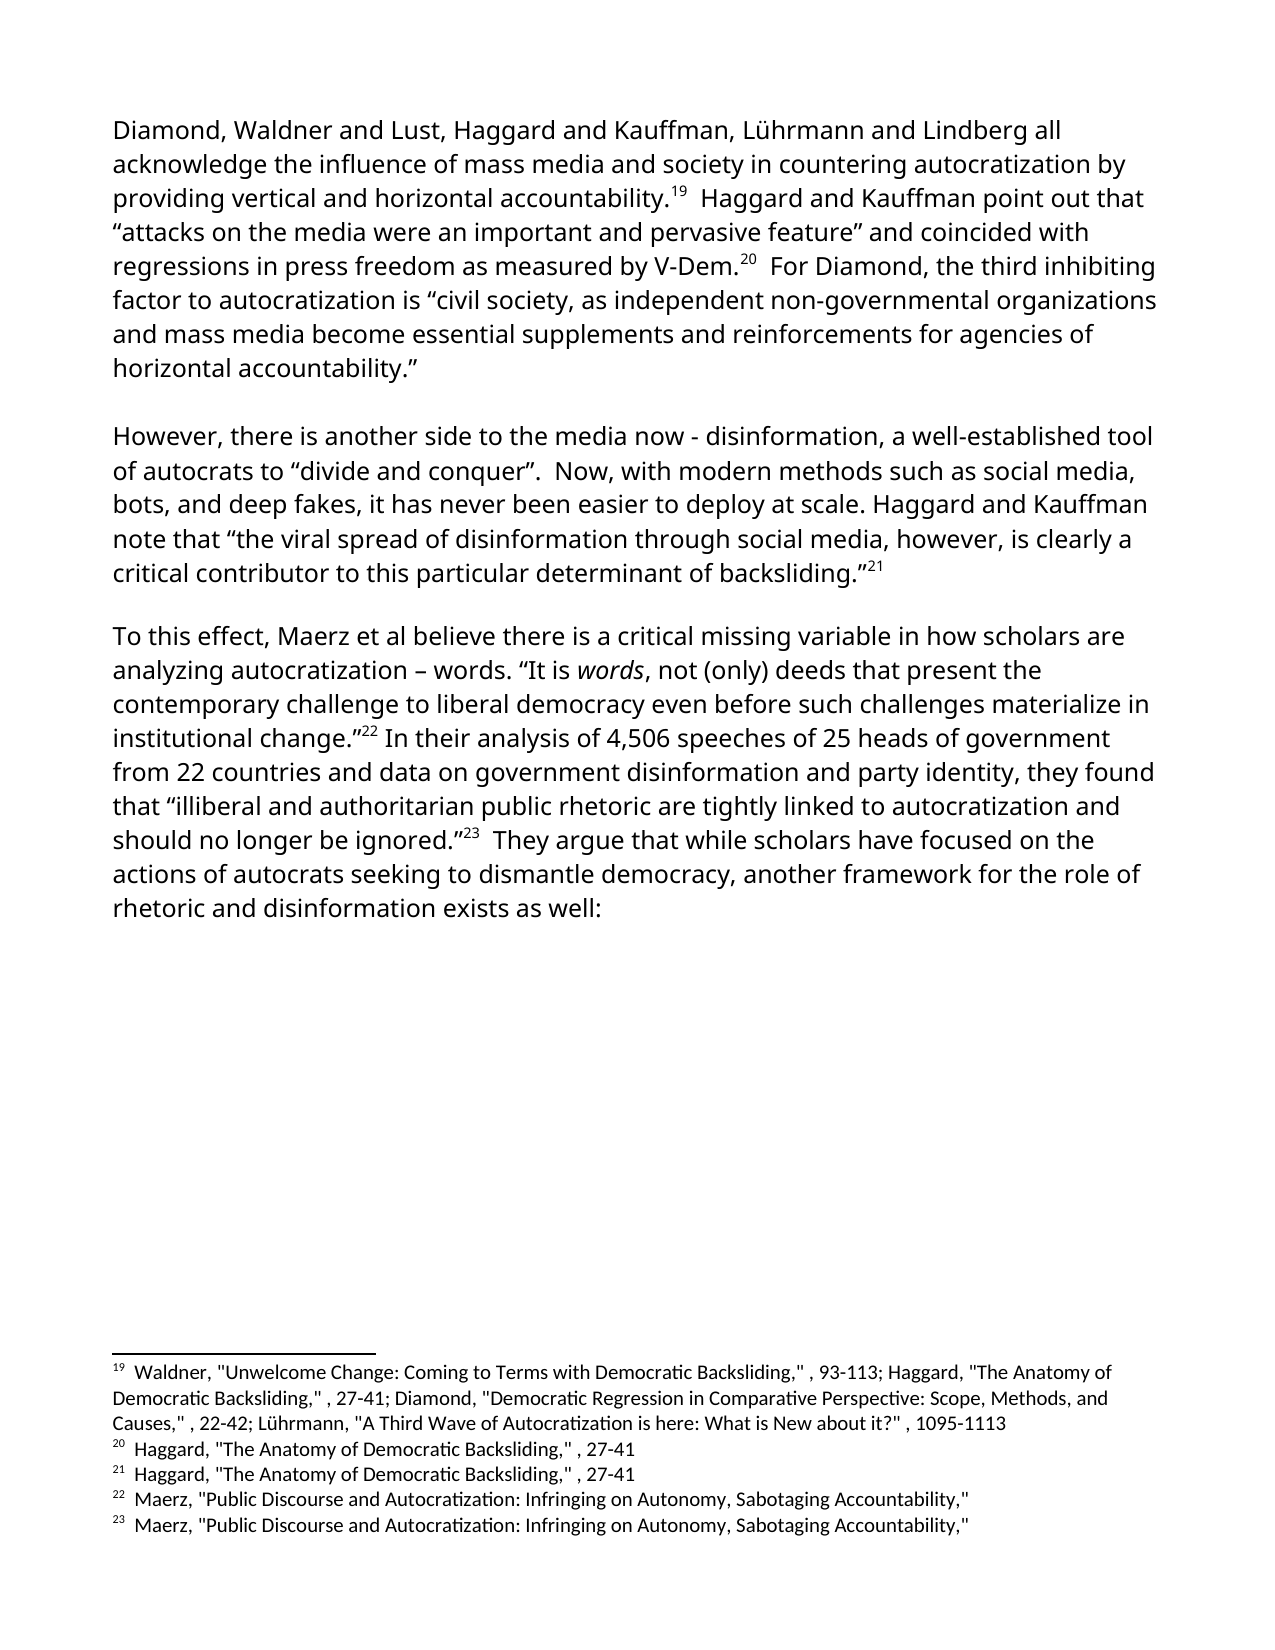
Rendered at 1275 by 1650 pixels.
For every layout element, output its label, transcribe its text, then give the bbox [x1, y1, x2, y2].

text However, there is another side to the media now - disinformation, a well-established tool of autocrats to “divide and conquer”. Now, with modern methods such as social media, bots, and deep fakes, it has never been easier to deploy at scale. Haggard and Kauffman note that “the viral spread of disinformation through social media, however, is clearly a critical contributor to this particular determinant of backsliding.” [112, 419, 1162, 589]
text To this effect, Maerz et al believe there is a critical missing variable in how scholars are analyzing autocratization – words. “It is words, not (only) deeds that present the contemporary challenge to liberal democracy even before such challenges materialize in institutional change.” In their analysis of 4,506 speeches of 25 heads of government from 22 countries and data on government disinformation and party identity, they found that “illiberal and authoritarian public rhetoric are tightly linked to autocratization and should no longer be ignored.” They argue that while scholars have focused on the actions of autocrats seeking to dismantle democracy, another framework for the role of rhetoric and disinformation exists as well: [112, 618, 1162, 925]
text Diamond, Waldner and Lust, Haggard and Kauffman, Lührmann and Lindberg all acknowledge the influence of mass media and society in countering autocratization by providing vertical and horizontal accountability. Haggard and Kauffman point out that “attacks on the media were an important and pervasive feature” and coincided with regressions in press freedom as measured by V-Dem. For Diamond, the third inhibiting factor to autocratization is “civil society, as independent non-governmental organizations and mass media become essential supplements and reinforcements for agencies of horizontal accountability.” [112, 112, 1162, 385]
